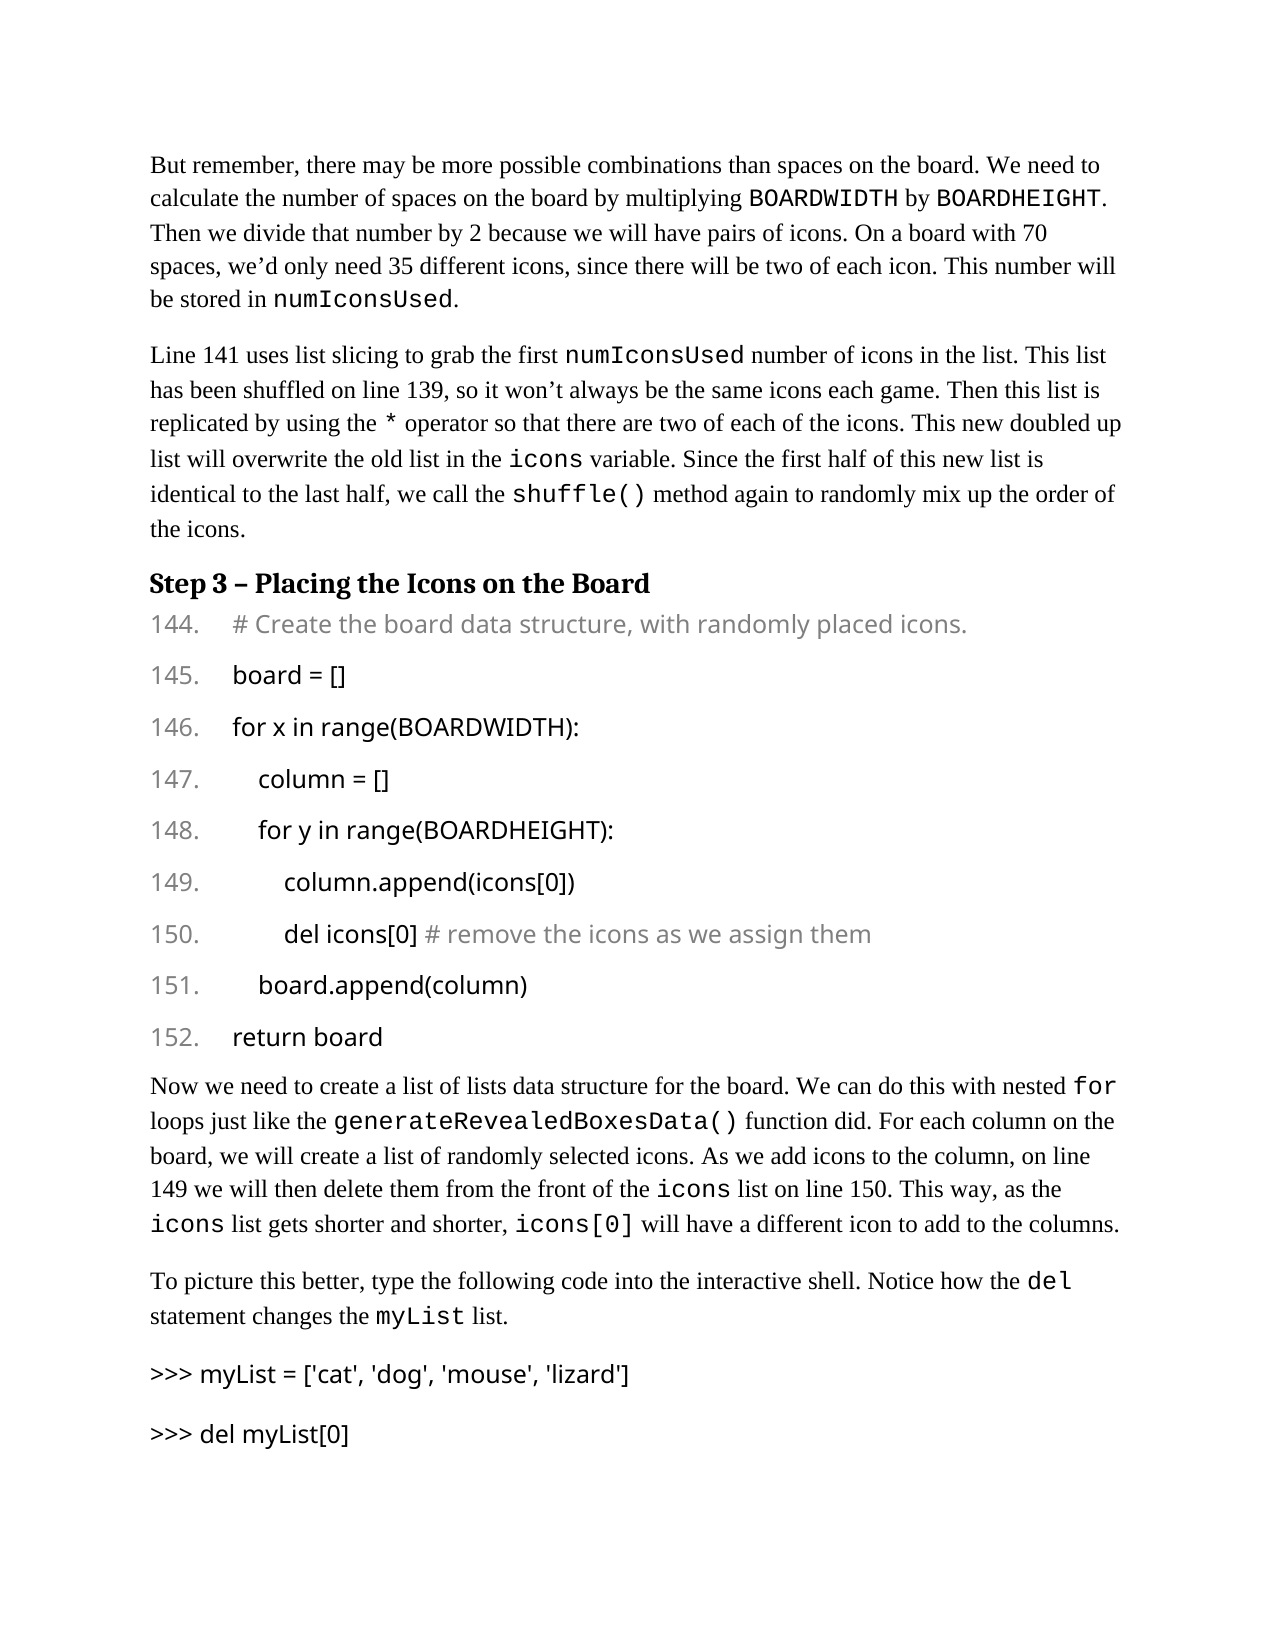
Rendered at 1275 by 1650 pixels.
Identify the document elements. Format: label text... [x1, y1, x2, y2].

text >>> myList = ['cat', 'dog', 'mouse', 'lizard'] [150, 1357, 1125, 1391]
text To picture this better, type the following code into the interactive shell. Notice how the del statement changes the myList list. [150, 1266, 1125, 1332]
subtitle Step 3 – Placing the Icons on the Board [150, 568, 1125, 601]
text >>> del myList[0] [150, 1417, 1125, 1451]
text 144. # Create the board data structure, with randomly placed icons. [150, 606, 1125, 640]
text But remember, there may be more possible combinations than spaces on the board. We need to calculate the number of spaces on the board by multiplying BOARDWIDTH by BOARDHEIGHT. Then we divide that number by 2 because we will have pairs of icons. On a board with 70 spaces, we’d only need 35 different icons, since there will be two of each icon. This number will be stored in numIconsUsed. [150, 150, 1125, 315]
text 146. for x in range(BOARDWIDTH): [150, 709, 1125, 744]
text 148. for y in range(BOARDHEIGHT): [150, 813, 1125, 847]
text 145. board = [] [150, 658, 1125, 692]
text 151. board.append(column) [150, 968, 1125, 1002]
text Line 141 uses list slicing to grab the first numIconsUsed number of icons in the list. This list has been shuffled on line 139, so it won’t always be the same icons each game. Then this list is replicated by using the * operator so that there are two of each of the icons. This new doubled up list will overwrite the old list in the icons variable. Since the first half of this new list is identical to the last half, we call the shuffle() method again to randomly mix up the order of the icons. [150, 340, 1125, 543]
text 152. return board [150, 1019, 1125, 1054]
text 147. column = [] [150, 761, 1125, 795]
text 149. column.append(icons[0]) [150, 864, 1125, 899]
text Now we need to create a list of lists data structure for the board. We can do this with nested for loops just like the generateRevealedBoxesData() function did. For each column on the board, we will create a list of randomly selected icons. As we add icons to the column, on line 149 we will then delete them from the front of the icons list on line 150. This way, as the icons list gets shorter and shorter, icons[0] will have a different icon to add to the columns. [150, 1071, 1125, 1240]
text 150. del icons[0] # remove the icons as we assign them [150, 916, 1125, 950]
